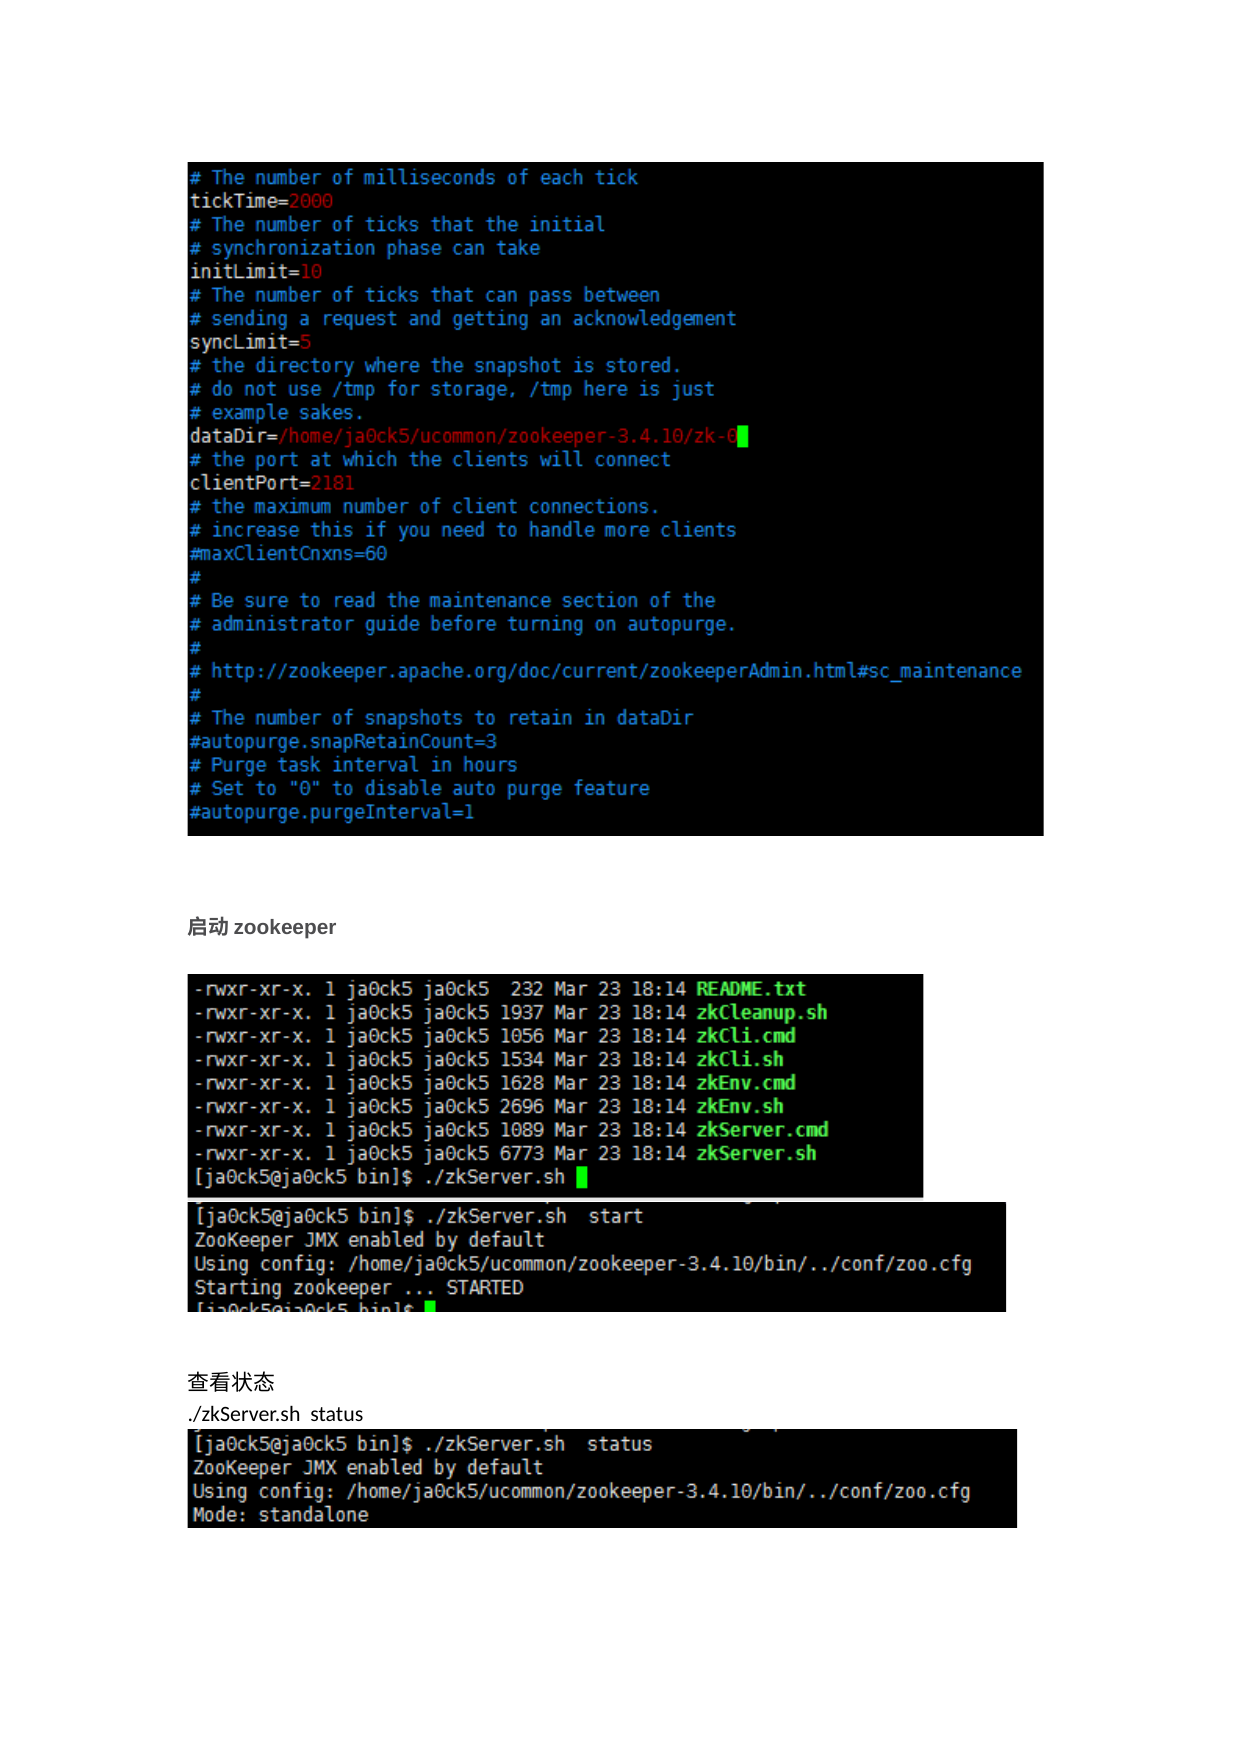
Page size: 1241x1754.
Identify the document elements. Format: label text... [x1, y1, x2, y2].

text ./zkServer.sh status [187, 1397, 1053, 1429]
text 查看状态 [187, 1364, 1053, 1397]
picture [187, 162, 1044, 836]
text 启动zookeeper [187, 909, 1053, 942]
picture [187, 1429, 1018, 1528]
picture [187, 1202, 1007, 1312]
picture [187, 974, 924, 1201]
